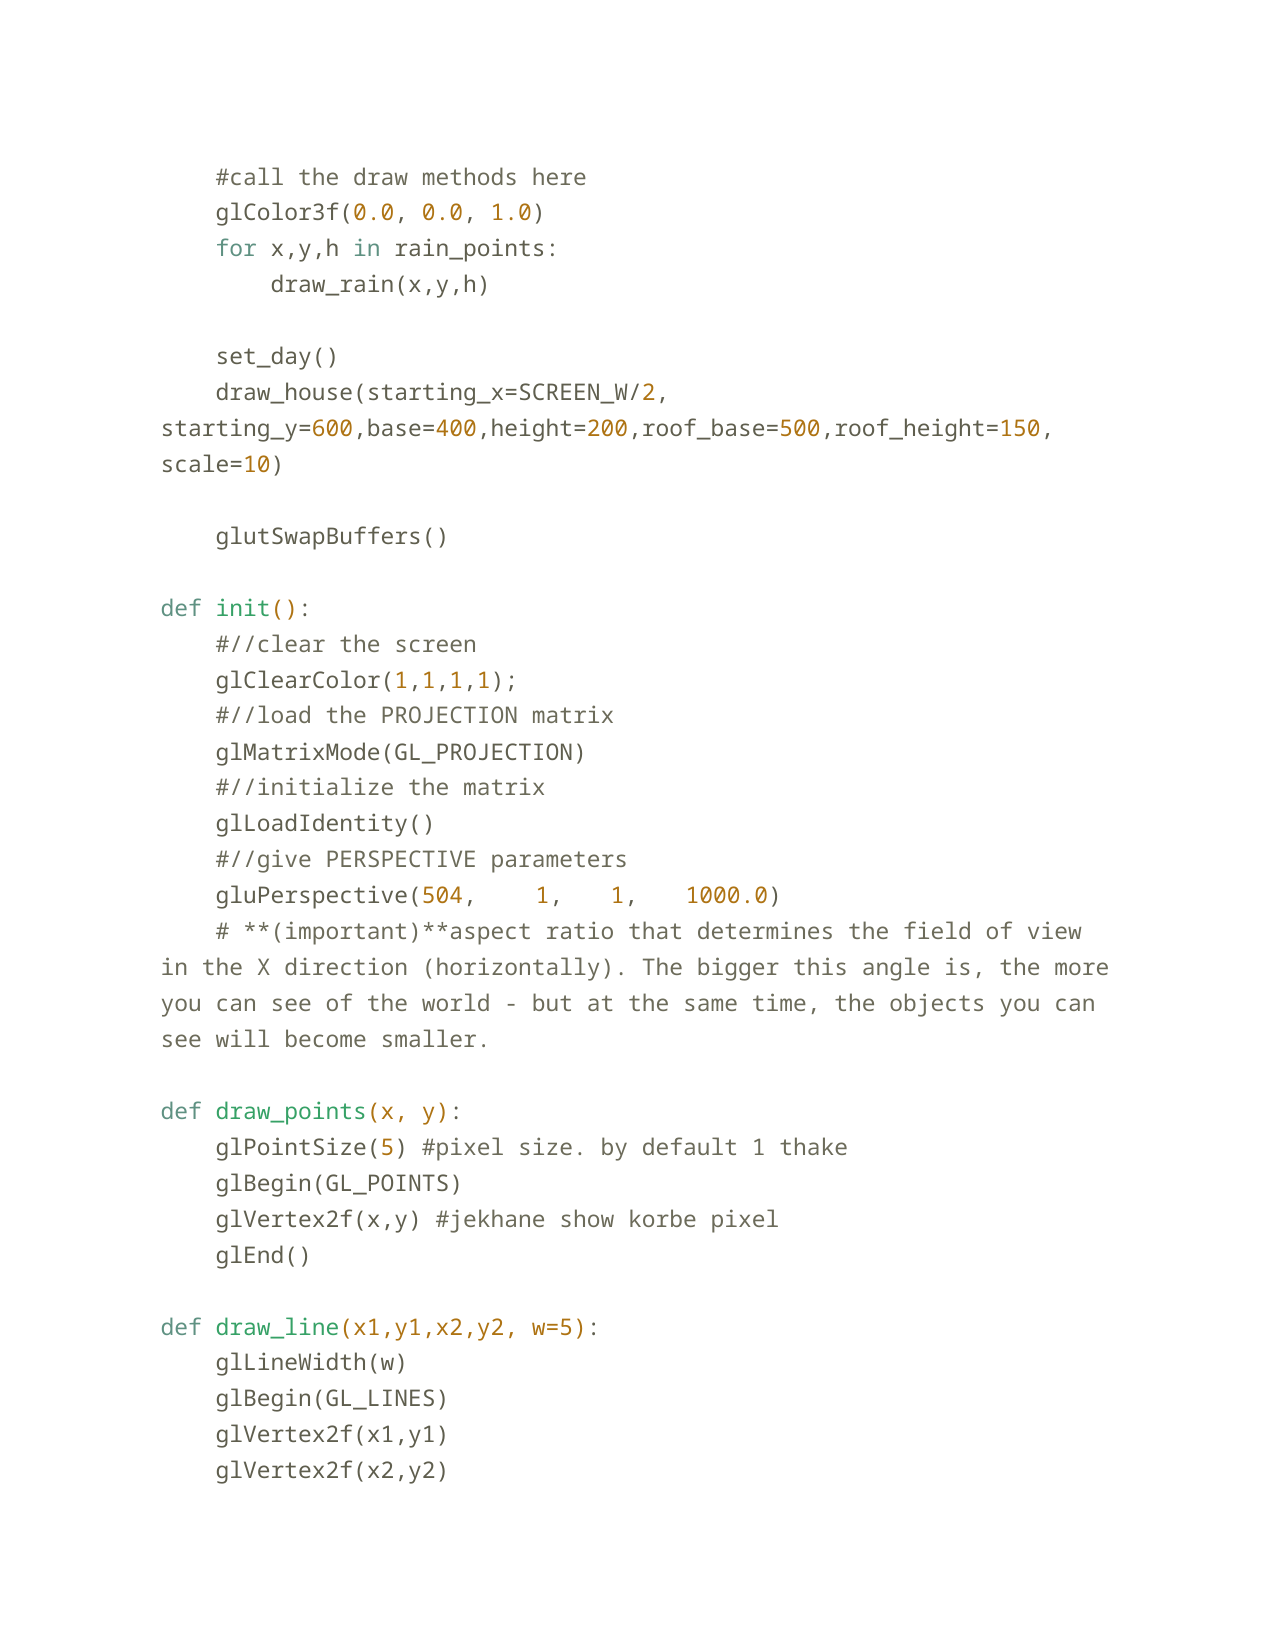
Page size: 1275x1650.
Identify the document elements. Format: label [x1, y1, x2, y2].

table_header [150, 150, 1125, 1496]
